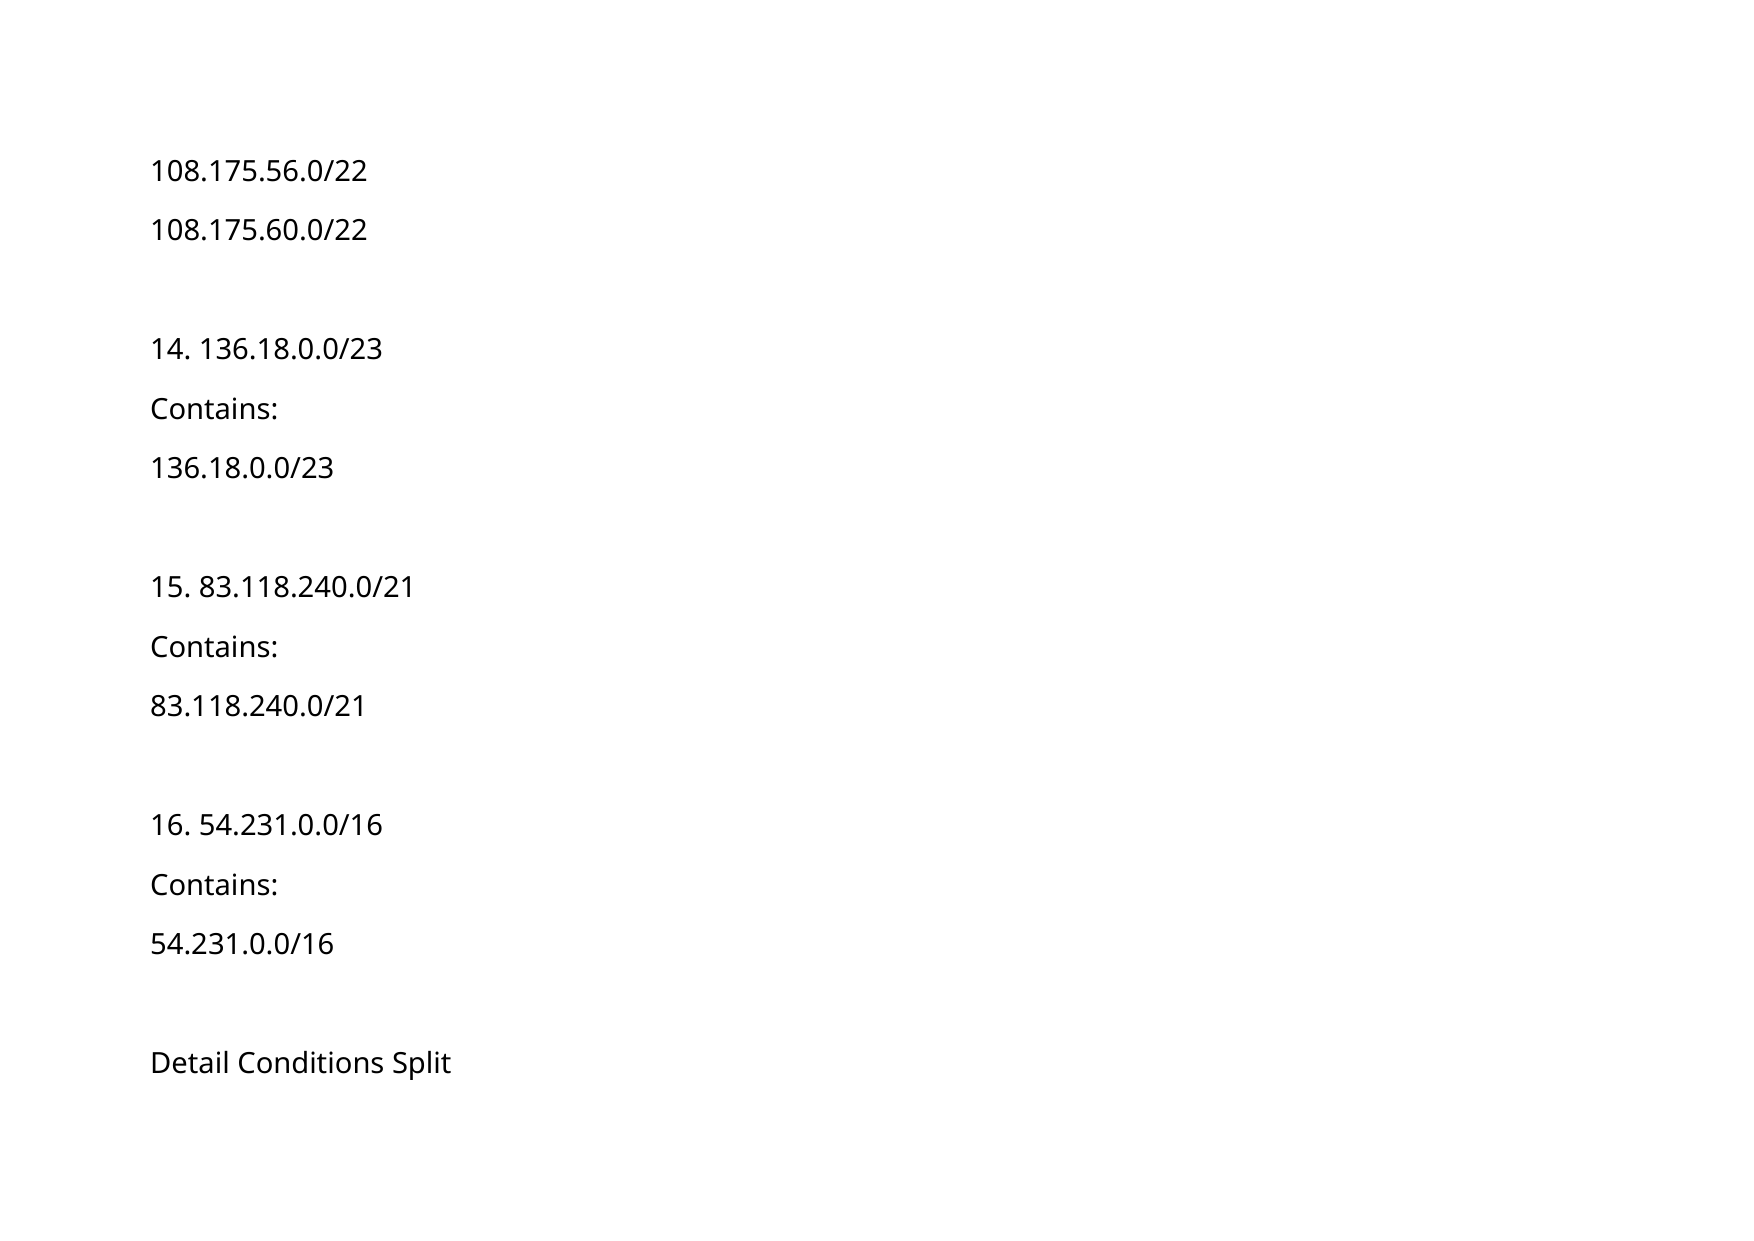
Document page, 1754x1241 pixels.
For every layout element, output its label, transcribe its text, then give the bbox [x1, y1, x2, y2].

text Contains: [150, 388, 1604, 428]
text 54.231.0.0/16 [150, 923, 1604, 963]
text 83.118.240.0/21 [150, 685, 1604, 725]
text 108.175.56.0/22 [150, 150, 1604, 190]
text 136.18.0.0/23 [150, 447, 1604, 487]
text 16. 54.231.0.0/16 [150, 804, 1604, 844]
text Contains: [150, 864, 1604, 903]
text Detail Conditions Split [150, 1042, 1604, 1082]
text 14. 136.18.0.0/23 [150, 328, 1604, 368]
text 108.175.60.0/22 [150, 209, 1604, 249]
text Contains: [150, 626, 1604, 666]
text 15. 83.118.240.0/21 [150, 566, 1604, 606]
